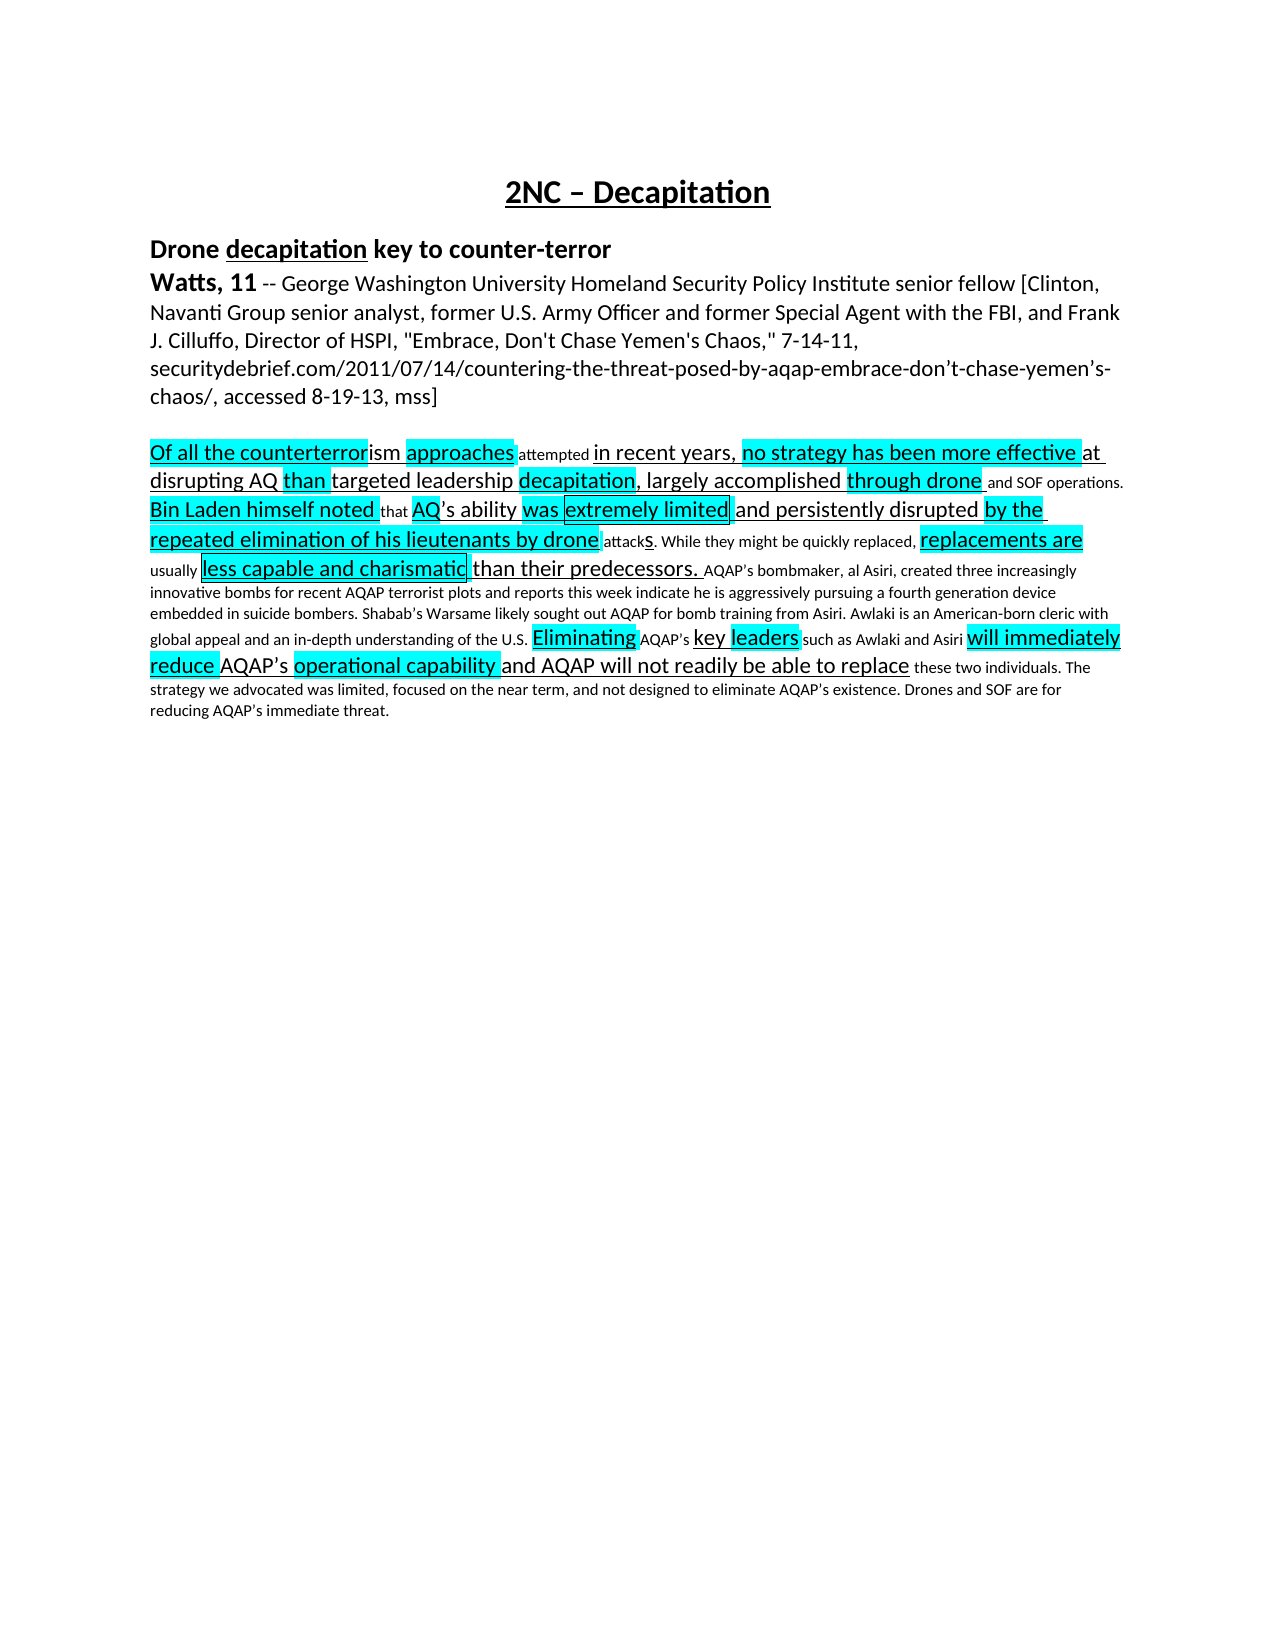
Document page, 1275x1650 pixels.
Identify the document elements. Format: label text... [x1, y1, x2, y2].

subtitle 2NC – Decapitation [150, 171, 1125, 212]
text Watts, 11 -- George Washington University Homeland Security Policy Institute senior fellow [Clinton, Navanti Group senior analyst, former U.S. Army Officer and former Special Agent with the FBI, and Frank J. Cilluffo, Director of HSPI, "Embrace, Don't Chase Yemen's Chaos," 7-14-11, securitydebrief.com/2011/07/14/countering-the-threat-posed-by-aqap-embrace-don’t-chase-yemen’s-chaos/, accessed 8-19-13, mss] [150, 265, 1125, 411]
subtitle Drone decapitation key to counter-terror [150, 232, 1125, 265]
text Of all the counterterrorism approaches attempted in recent years, no strategy has been more effective at disrupting AQ than targeted leadership decapitation, largely accomplished through drone and SOF operations. Bin Laden himself noted that AQ’s ability was extremely limited and persistently disrupted by the repeated elimination of his lieutenants by drone attacks. While they might be quickly replaced, replacements are usually less capable and charismatic than their predecessors. AQAP’s bombmaker, al Asiri, created three increasingly innovative bombs for recent AQAP terrorist plots and reports this week indicate he is aggressively pursuing a fourth generation device embedded in suicide bombers. Shabab’s Warsame likely sought out AQAP for bomb training from Asiri. Awlaki is an American-born cleric with global appeal and an in-depth understanding of the U.S. Eliminating AQAP’s key leaders such as Awlaki and Asiri will immediately reduce AQAP’s operational capability and AQAP will not readily be able to replace these two individuals. The strategy we advocated was limited, focused on the near term, and not designed to eliminate AQAP’s existence. Drones and SOF are for reducing AQAP’s immediate threat. [150, 438, 1125, 720]
